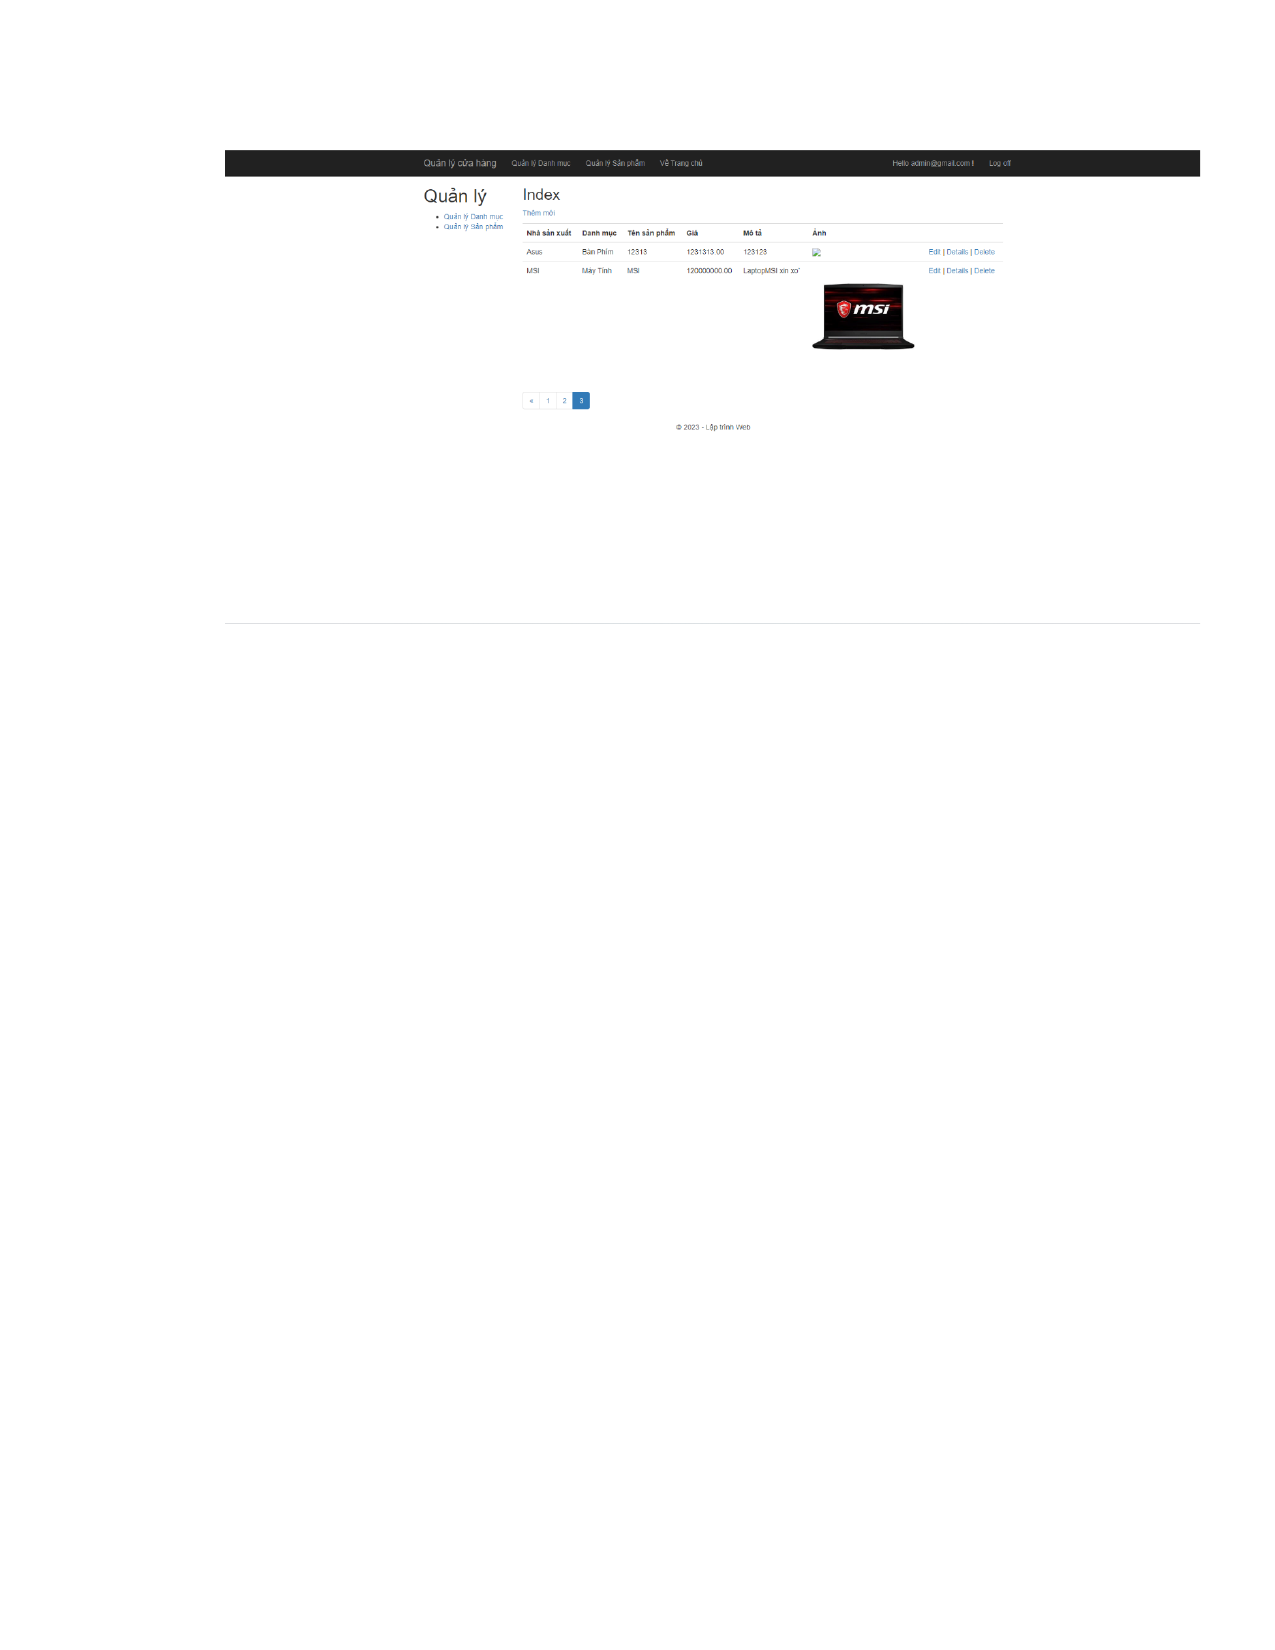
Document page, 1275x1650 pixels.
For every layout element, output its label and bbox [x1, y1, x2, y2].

picture [225, 150, 1200, 624]
